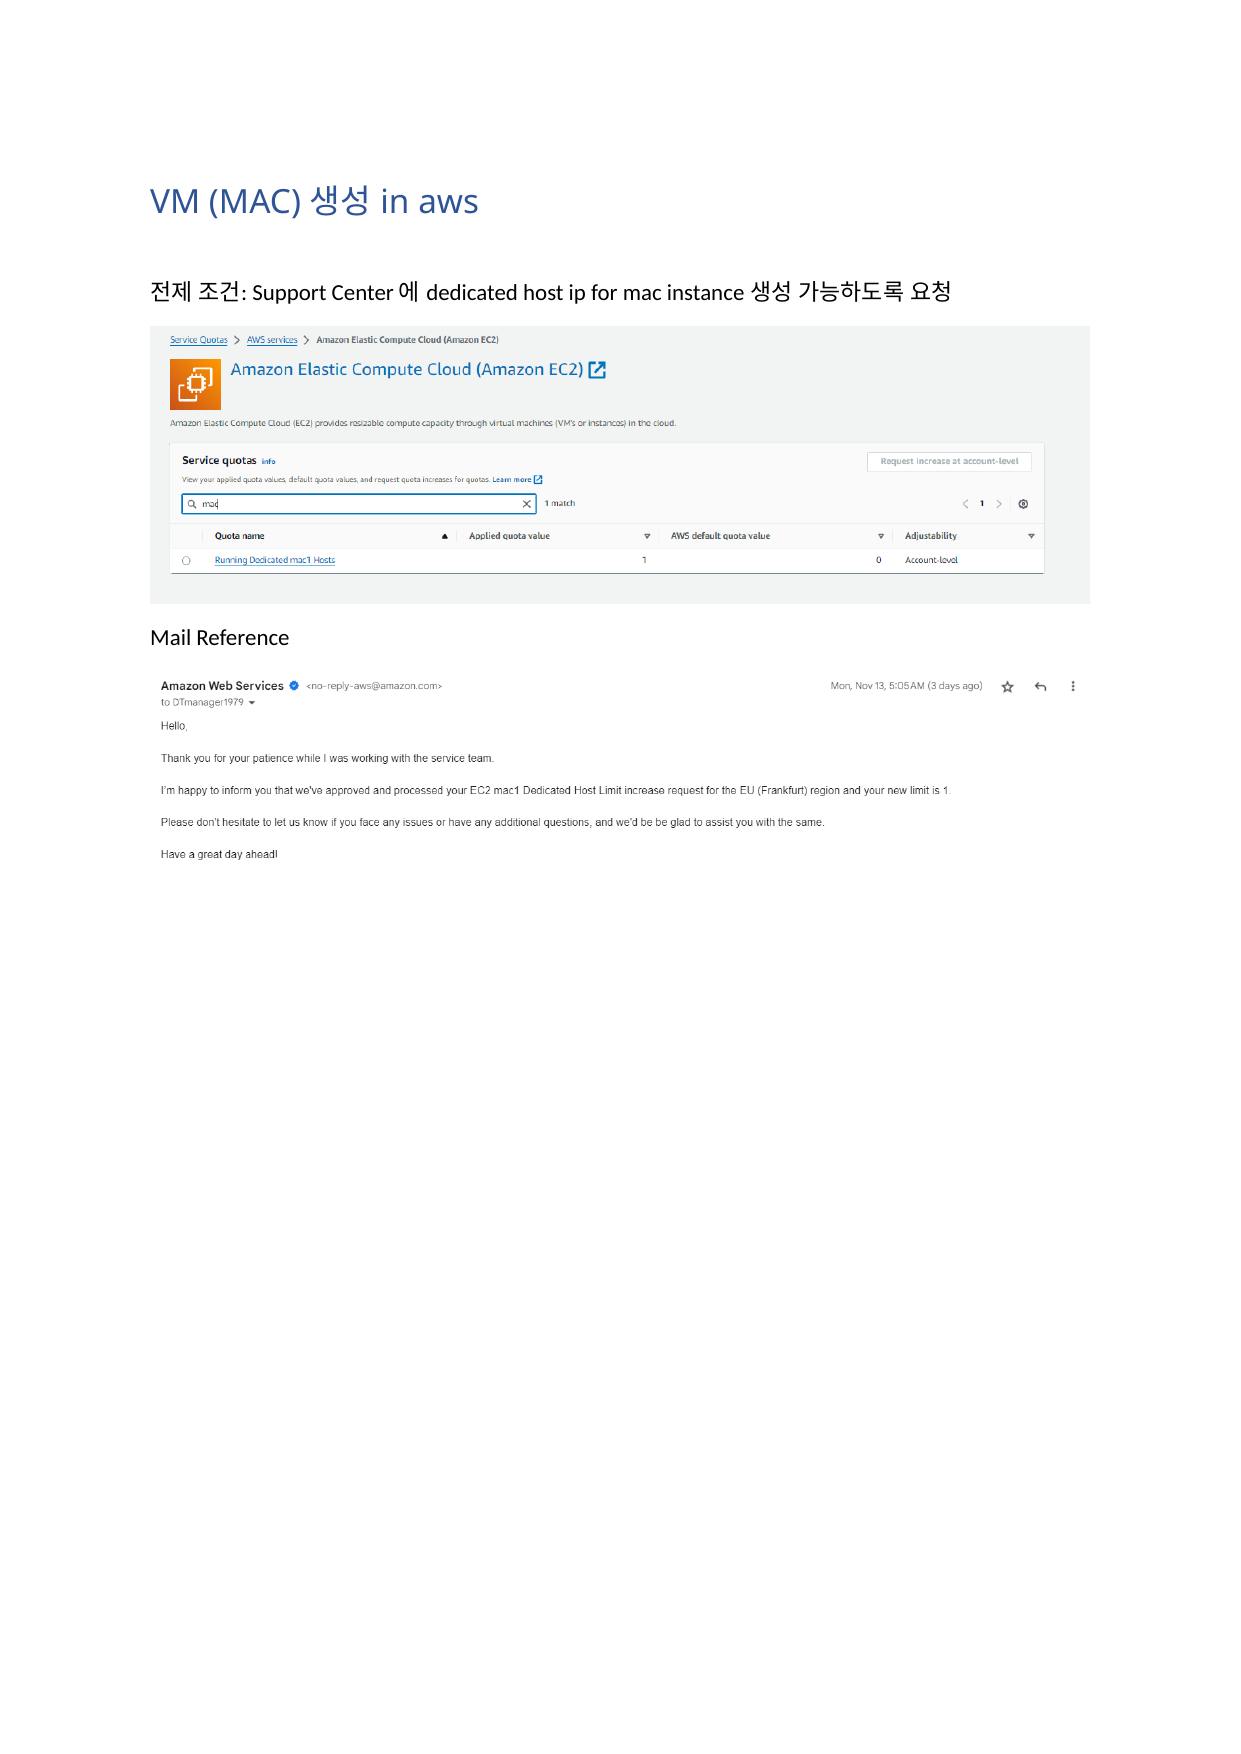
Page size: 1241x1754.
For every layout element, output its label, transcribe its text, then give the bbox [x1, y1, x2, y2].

picture [150, 669, 1091, 867]
text 전제 조건: Support Center에 dedicated host ip for mac instance 생성 가능하도록 요청 [150, 274, 1090, 307]
picture [150, 326, 1091, 604]
subtitle VM (MAC) 생성 in aws [150, 175, 1090, 223]
text Mail Reference [150, 623, 1090, 651]
